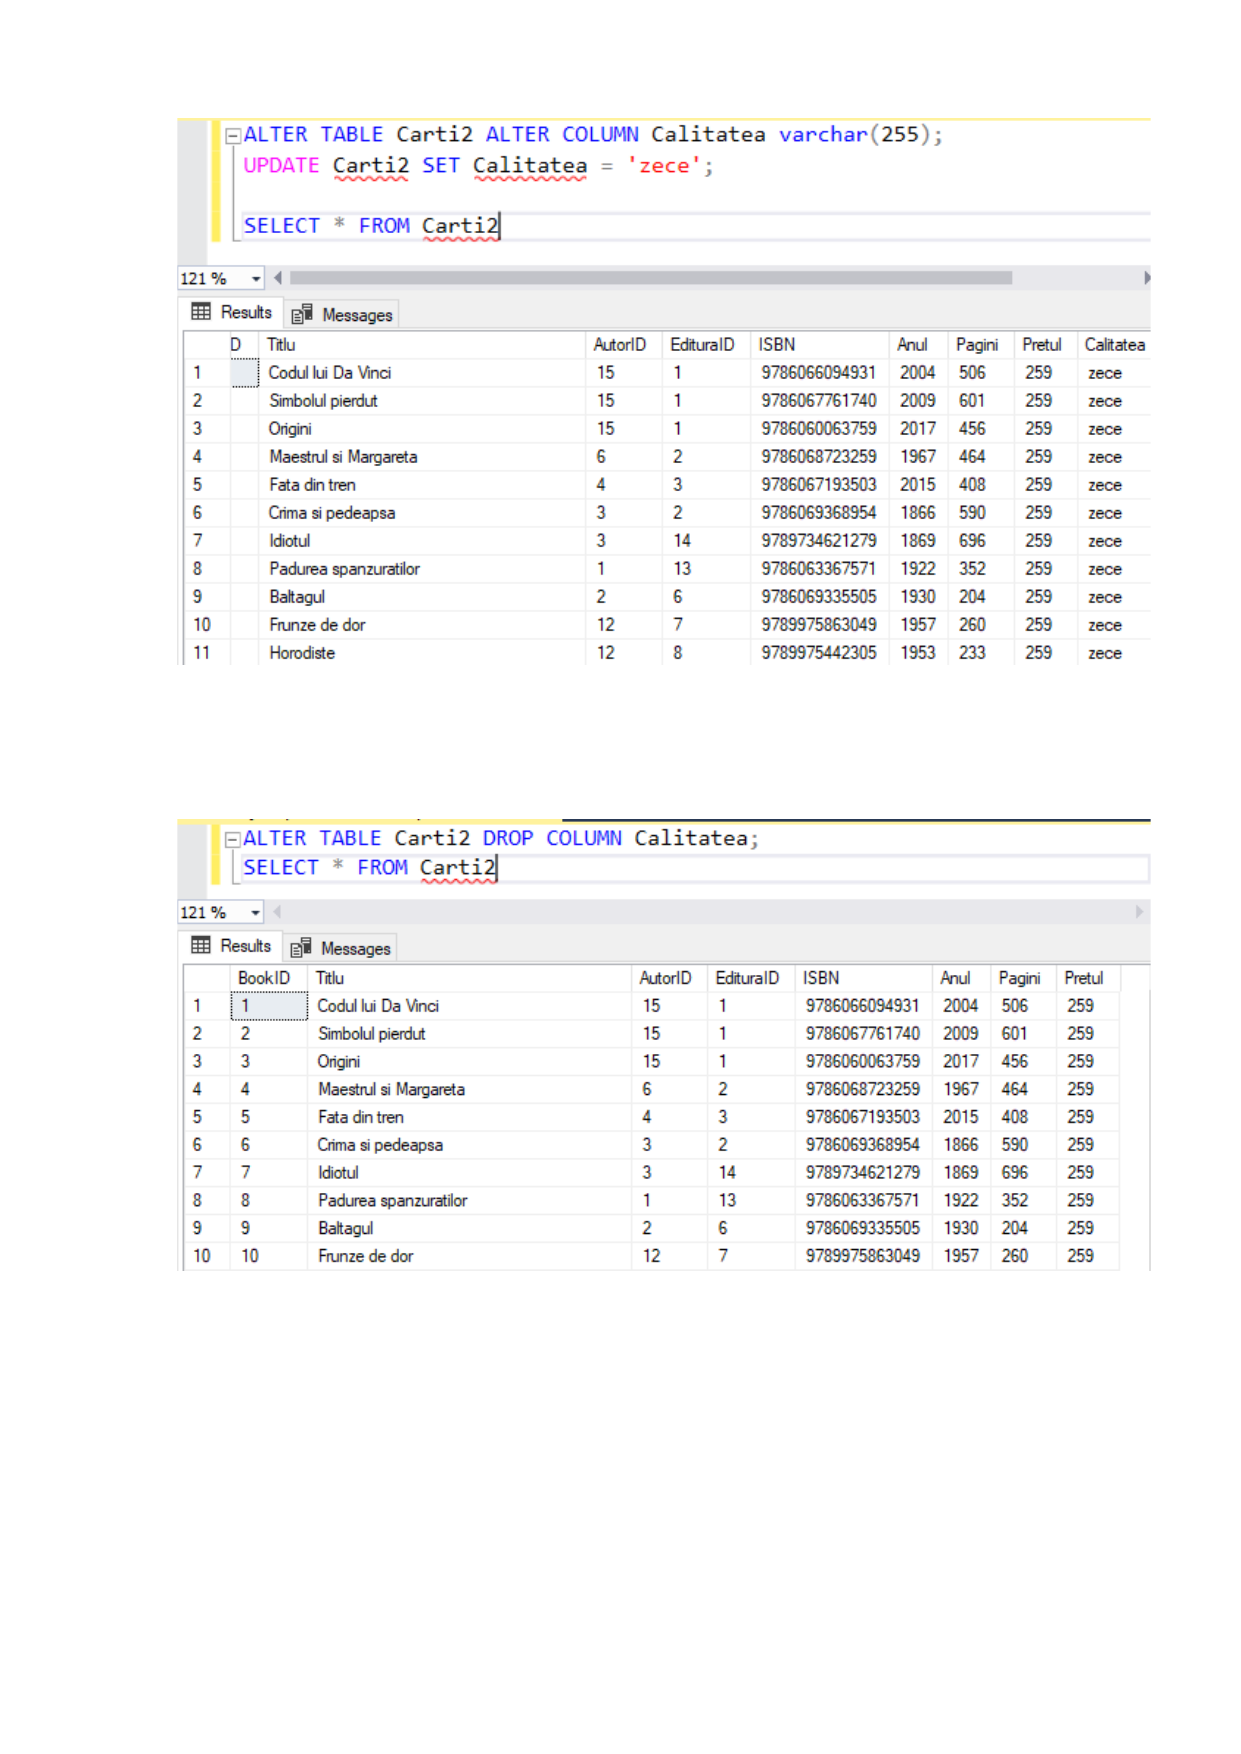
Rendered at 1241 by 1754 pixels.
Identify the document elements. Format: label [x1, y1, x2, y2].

picture [177, 819, 1151, 1271]
picture [177, 118, 1151, 665]
